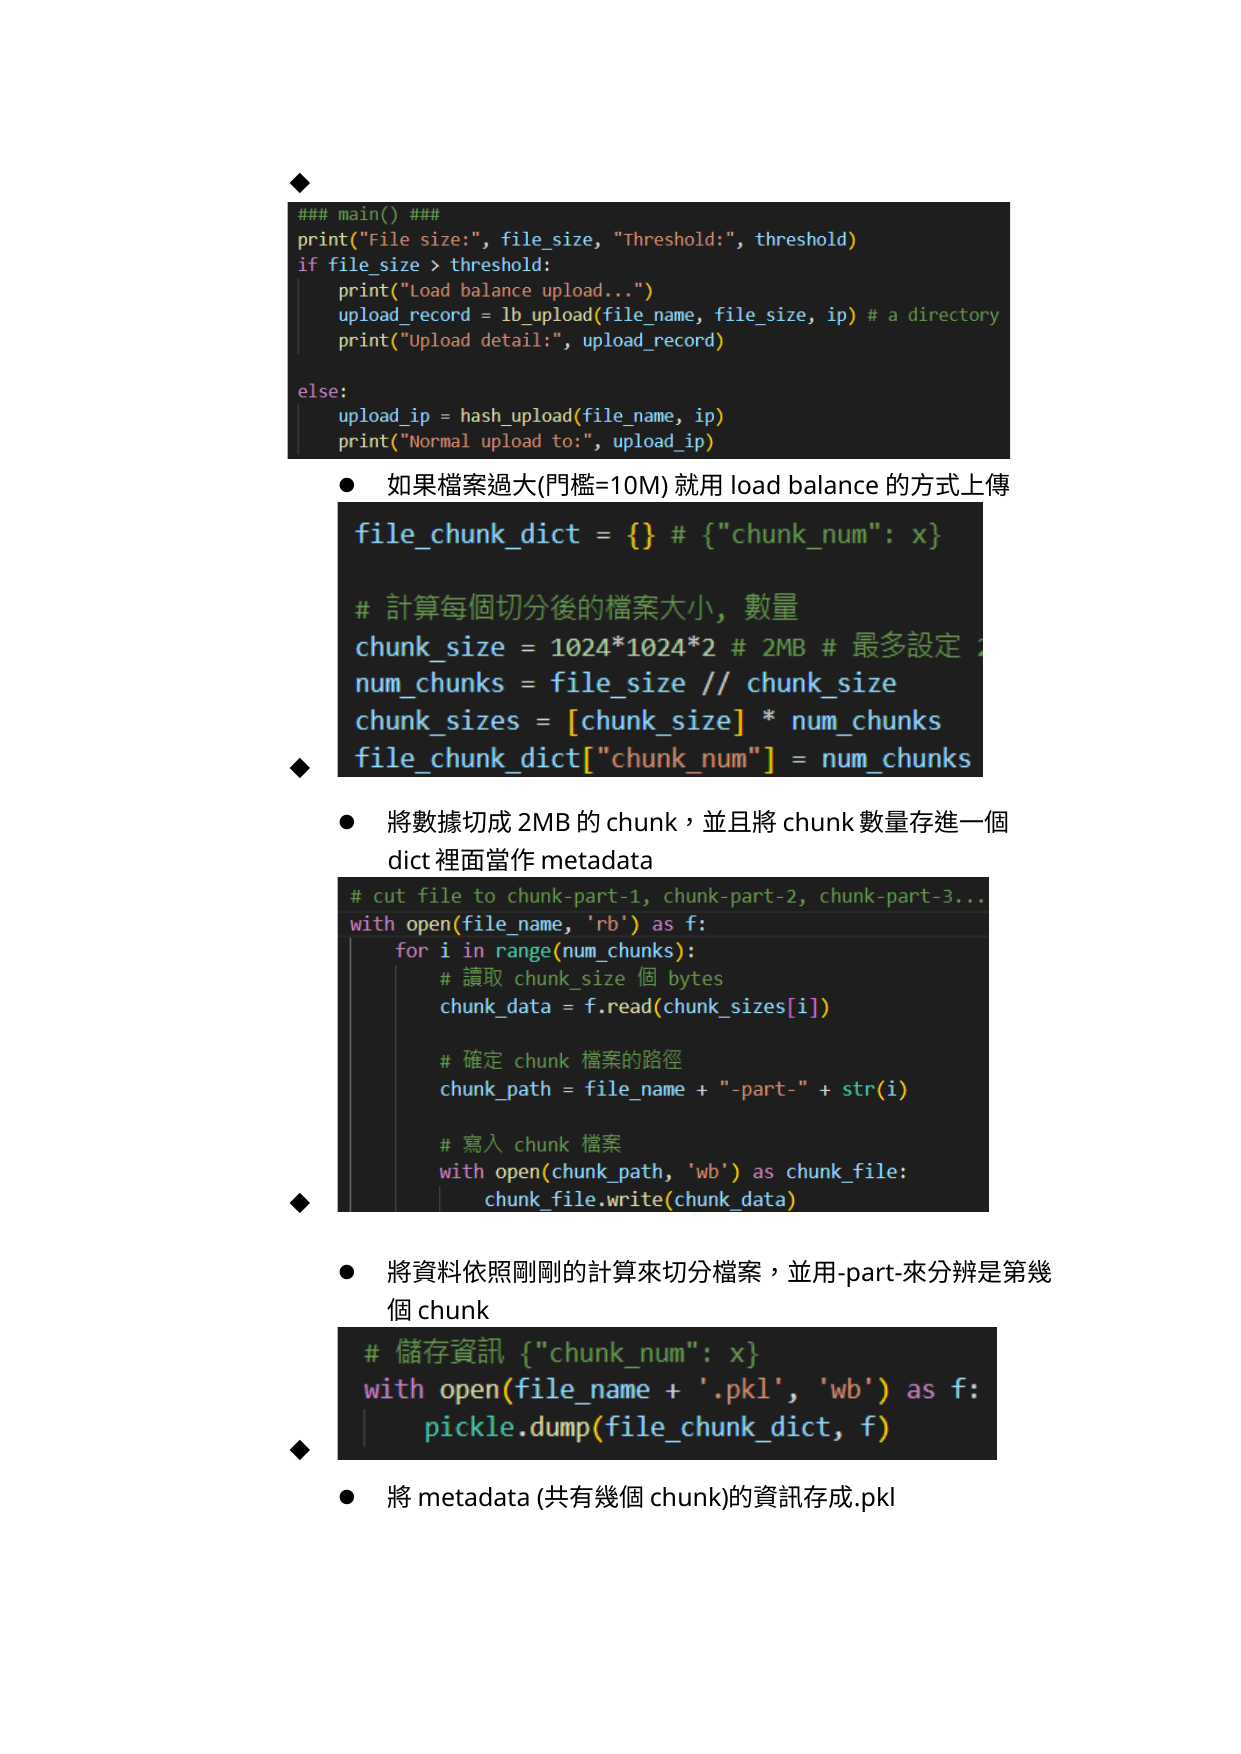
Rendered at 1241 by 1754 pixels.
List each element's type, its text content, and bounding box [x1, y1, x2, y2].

picture [337, 877, 989, 1212]
list 將metadata (共有幾個chunk)的資訊存成.pkl [337, 1477, 1053, 1514]
picture [337, 502, 983, 777]
list 將資料依照剛剛的計算來切分檔案，並用-part-來分辨是第幾個chunk [337, 1252, 1053, 1327]
picture [287, 202, 1011, 459]
list 如果檔案過大(門檻=10M) 就用 load balance 的方式上傳 [337, 464, 1053, 502]
list 將數據切成2MB的chunk，並且將chunk數量存進一個dict裡面當作metadata [337, 802, 1053, 877]
picture [337, 1327, 997, 1460]
